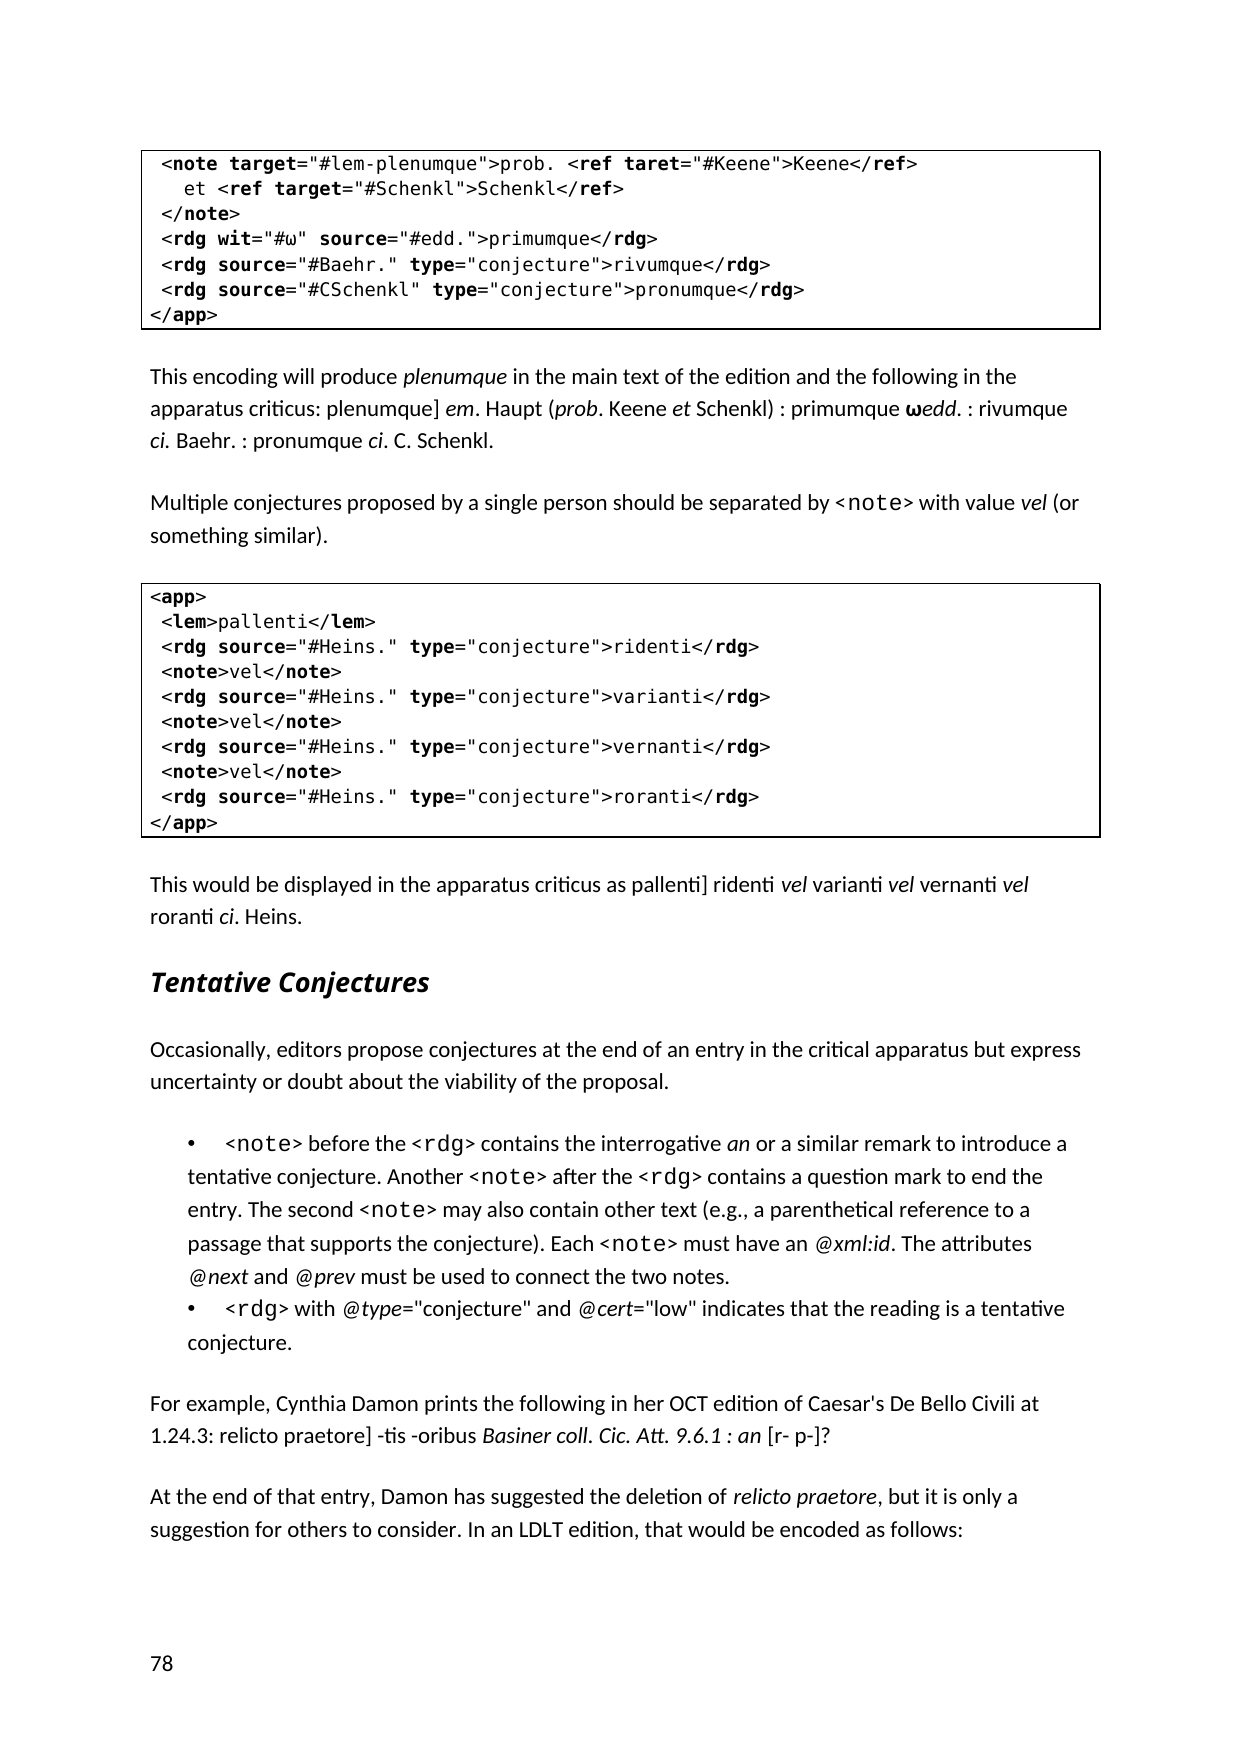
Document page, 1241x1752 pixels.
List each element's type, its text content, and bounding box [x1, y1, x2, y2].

text At the end of that entry, Damon has suggested the deletion of relicto praetore, but it is only a suggestion for others to consider. In an LDLT edition, that would be encoded as follows: [150, 1482, 1090, 1543]
text This encoding will produce plenumque in the main text of the edition and the following in the apparatus criticus: plenumque] em. Haupt (prob. Keene et Schenkl) : primumque ωedd. : rivumque ci. Baehr. : pronumque ci. C. Schenkl. [150, 362, 1090, 454]
text This would be displayed in the apparatus criticus as pallenti] ridenti vel varianti vel vernanti vel roranti ci. Heins. [150, 870, 1090, 930]
text Multiple conjectures proposed by a single person should be separated by <note> with value vel (or something similar). [150, 488, 1090, 549]
subtitle Tentative Conjectures [150, 964, 1090, 1001]
list <note> before the <rdg> contains the interrogative an or a similar remark to introduce a tentative conjecture. Another <note> after the <rdg> contains a question mark to end the entry. The second <note> may also contain other text (e.g., a parenthetical reference to a passage that supports the conjecture). Each <note> must have an @xml:id. The attributes @next and @prev must be used to connect the two notes. [187, 1129, 1090, 1290]
list <rdg> with @type="conjecture" and @cert="low" indicates that the reading is a tentative conjecture. [187, 1294, 1090, 1356]
text For example, Cynthia Damon prints the following in her OCT edition of Caesar's De Bello Civili at 1.24.3: relicto praetore] -tis -oribus Basiner coll. Cic. Att. 9.6.1 : an [r- p-]? [150, 1389, 1090, 1449]
text Occasionally, editors propose conjectures at the end of an entry in the critical apparatus but express uncertainty or doubt about the viability of the proposal. [150, 1035, 1090, 1095]
text <app> <lem>pallenti</lem> <rdg source="#Heins." type="conjecture">ridenti</rdg> <note>vel</note> <rdg source="#Heins." type="conjecture">varianti</rdg> <note>vel</note> <rdg source="#Heins." type="conjecture">vernanti</rdg> <note>vel</note> <rdg source="#Heins." type="conjecture">roranti</rdg> </app> [142, 584, 1099, 836]
